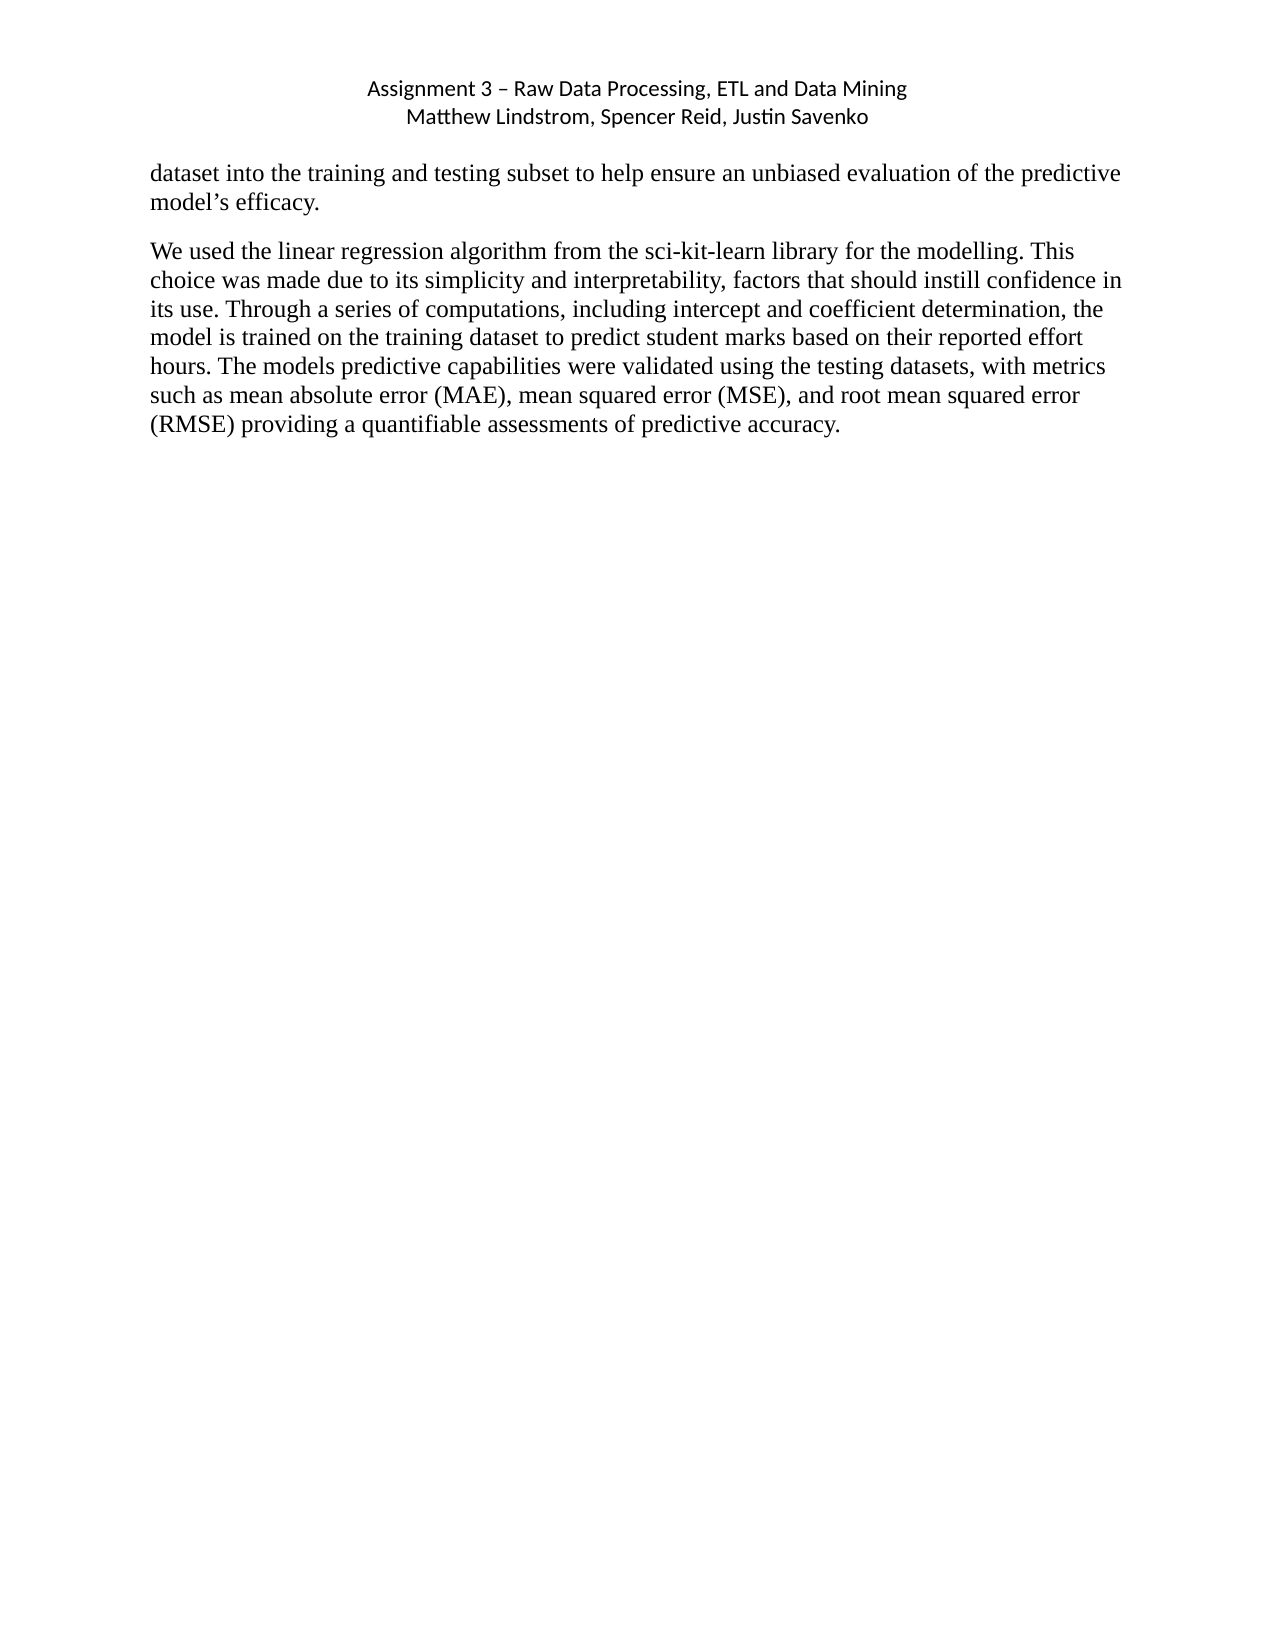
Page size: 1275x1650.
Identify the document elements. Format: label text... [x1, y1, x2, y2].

text We used the linear regression algorithm from the sci-kit-learn library for the modelling. This choice was made due to its simplicity and interpretability, factors that should instill confidence in its use. Through a series of computations, including intercept and coefficient determination, the model is trained on the training dataset to predict student marks based on their reported effort hours. The models predictive capabilities were validated using the testing datasets, with metrics such as mean absolute error (MAE), mean squared error (MSE), and root mean squared error (RMSE) providing a quantifiable assessments of predictive accuracy. [150, 236, 1125, 437]
